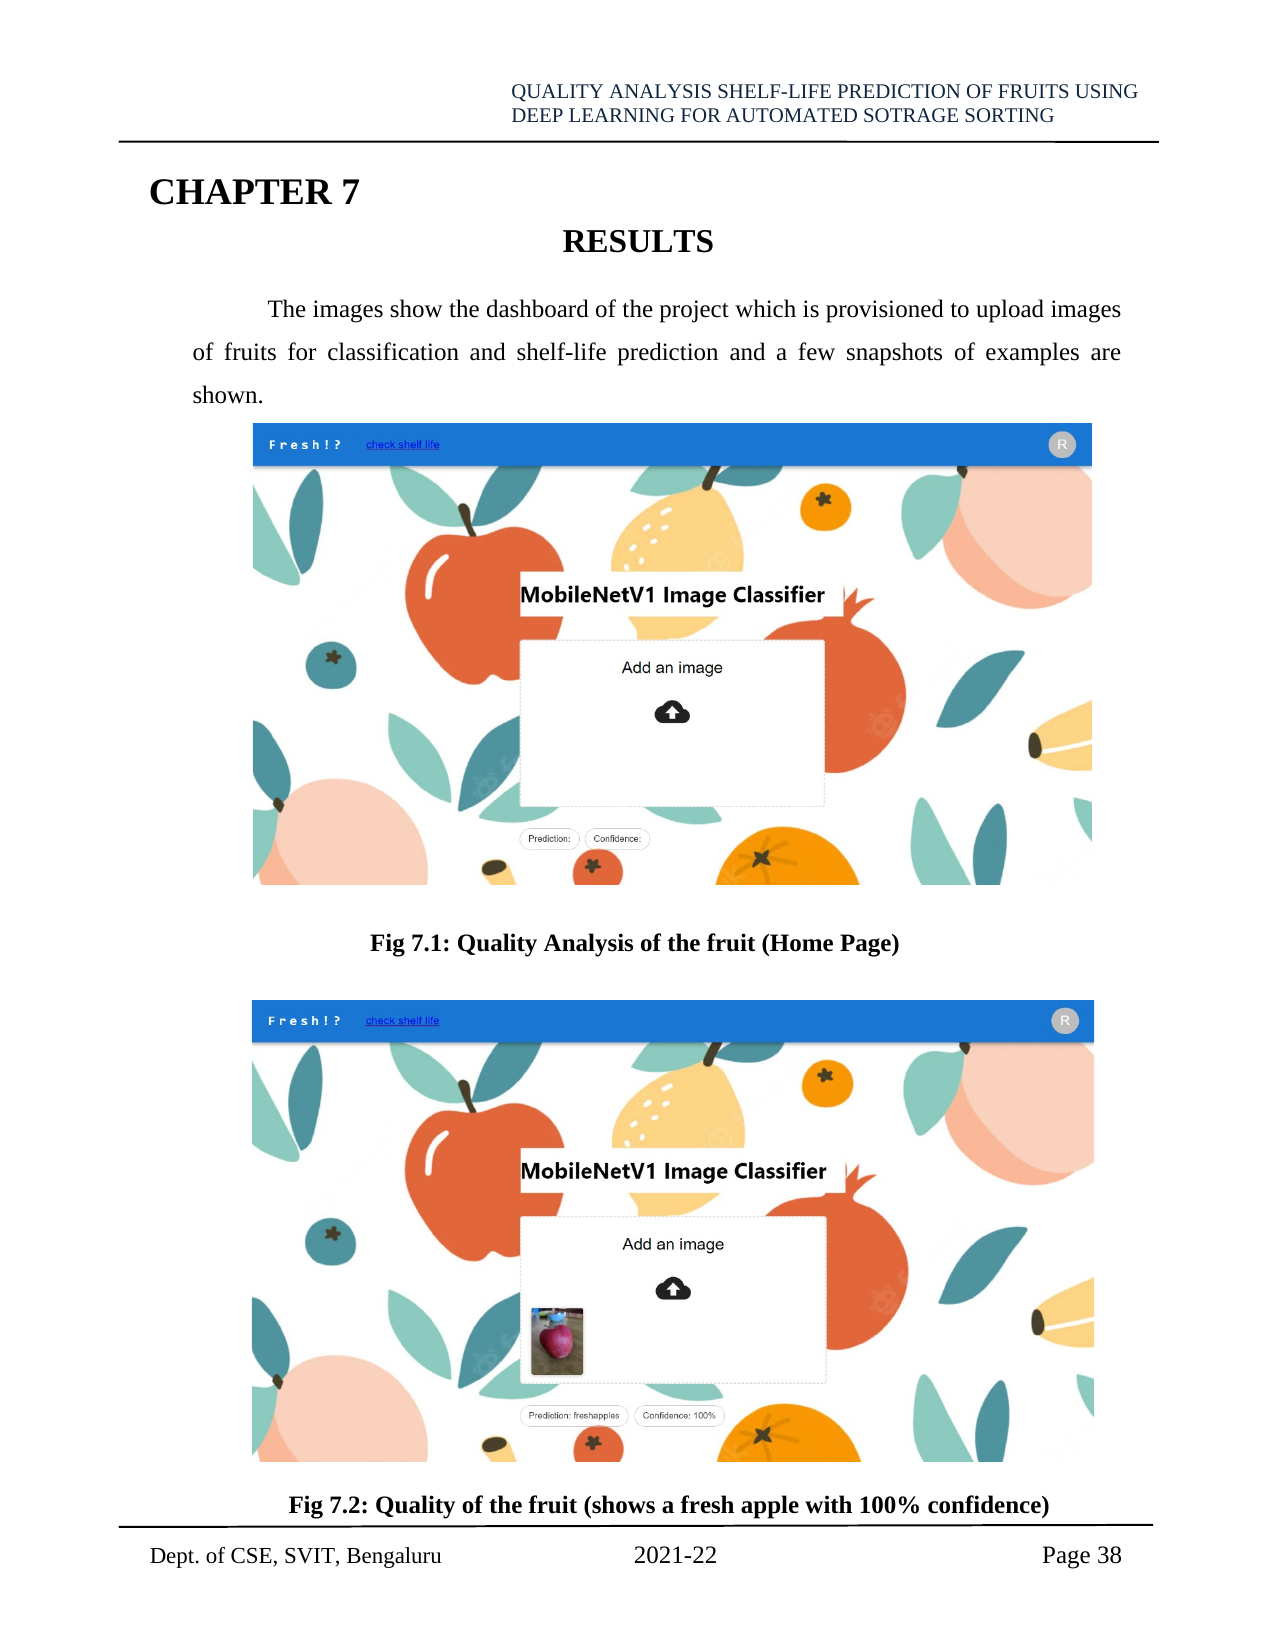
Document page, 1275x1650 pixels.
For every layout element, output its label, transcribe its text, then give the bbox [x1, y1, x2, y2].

text Fig 7.1: Quality Analysis of the fruit (Home Page) [234, 928, 1036, 957]
text CHAPTER 7 [148, 170, 1152, 213]
picture [251, 1000, 1095, 1462]
picture [252, 423, 1092, 885]
subtitle RESULTS [312, 222, 965, 260]
text The images show the dashboard of the project which is provisioned to upload images of fruits for classification and shelf-life prediction and a few snapshots of examples are shown. [192, 294, 1122, 409]
text Fig 7.2: Quality of the fruit (shows a fresh apple with 100% confidence) [158, 1490, 1111, 1519]
